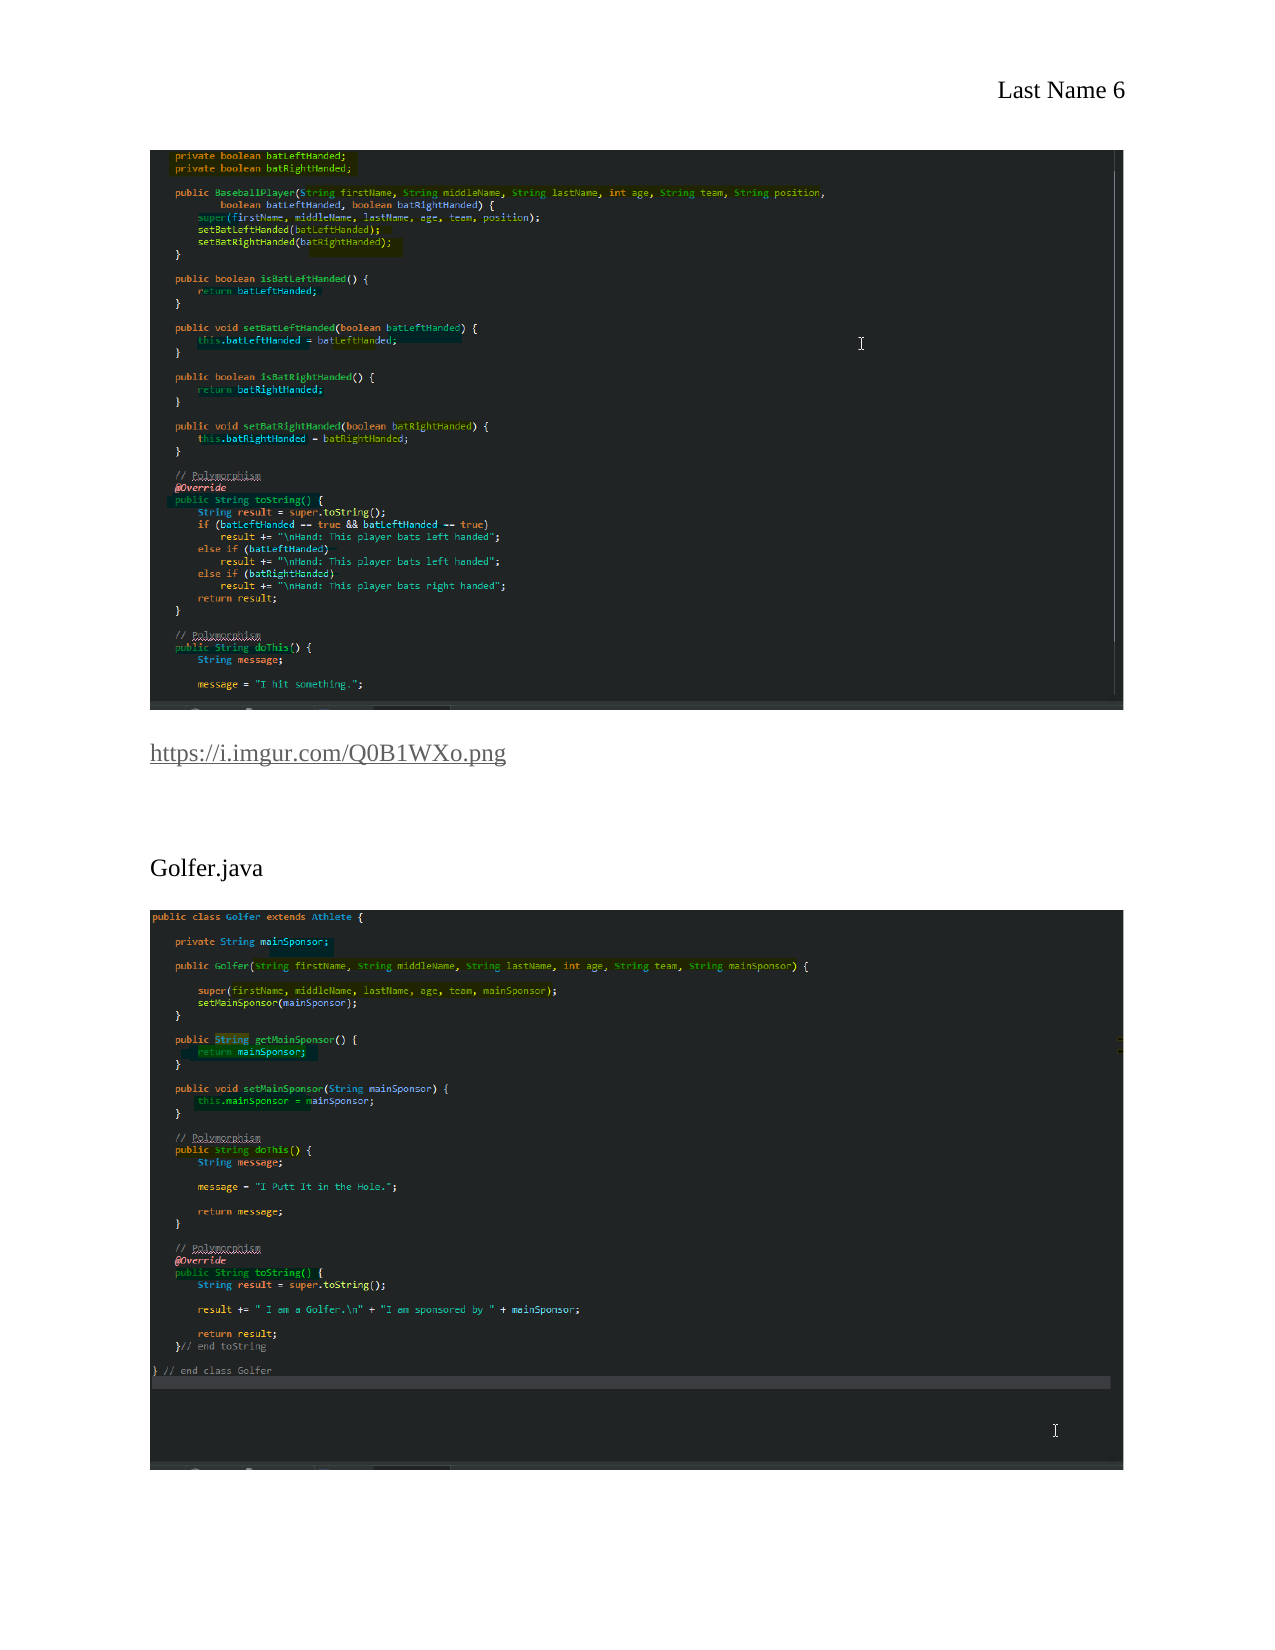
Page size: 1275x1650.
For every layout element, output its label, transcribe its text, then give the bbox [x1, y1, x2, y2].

picture [150, 910, 1124, 1470]
text Golfer.java [150, 853, 1125, 882]
text https://i.imgur.com/Q0B1WXo.png [150, 738, 1125, 767]
picture [150, 150, 1124, 710]
